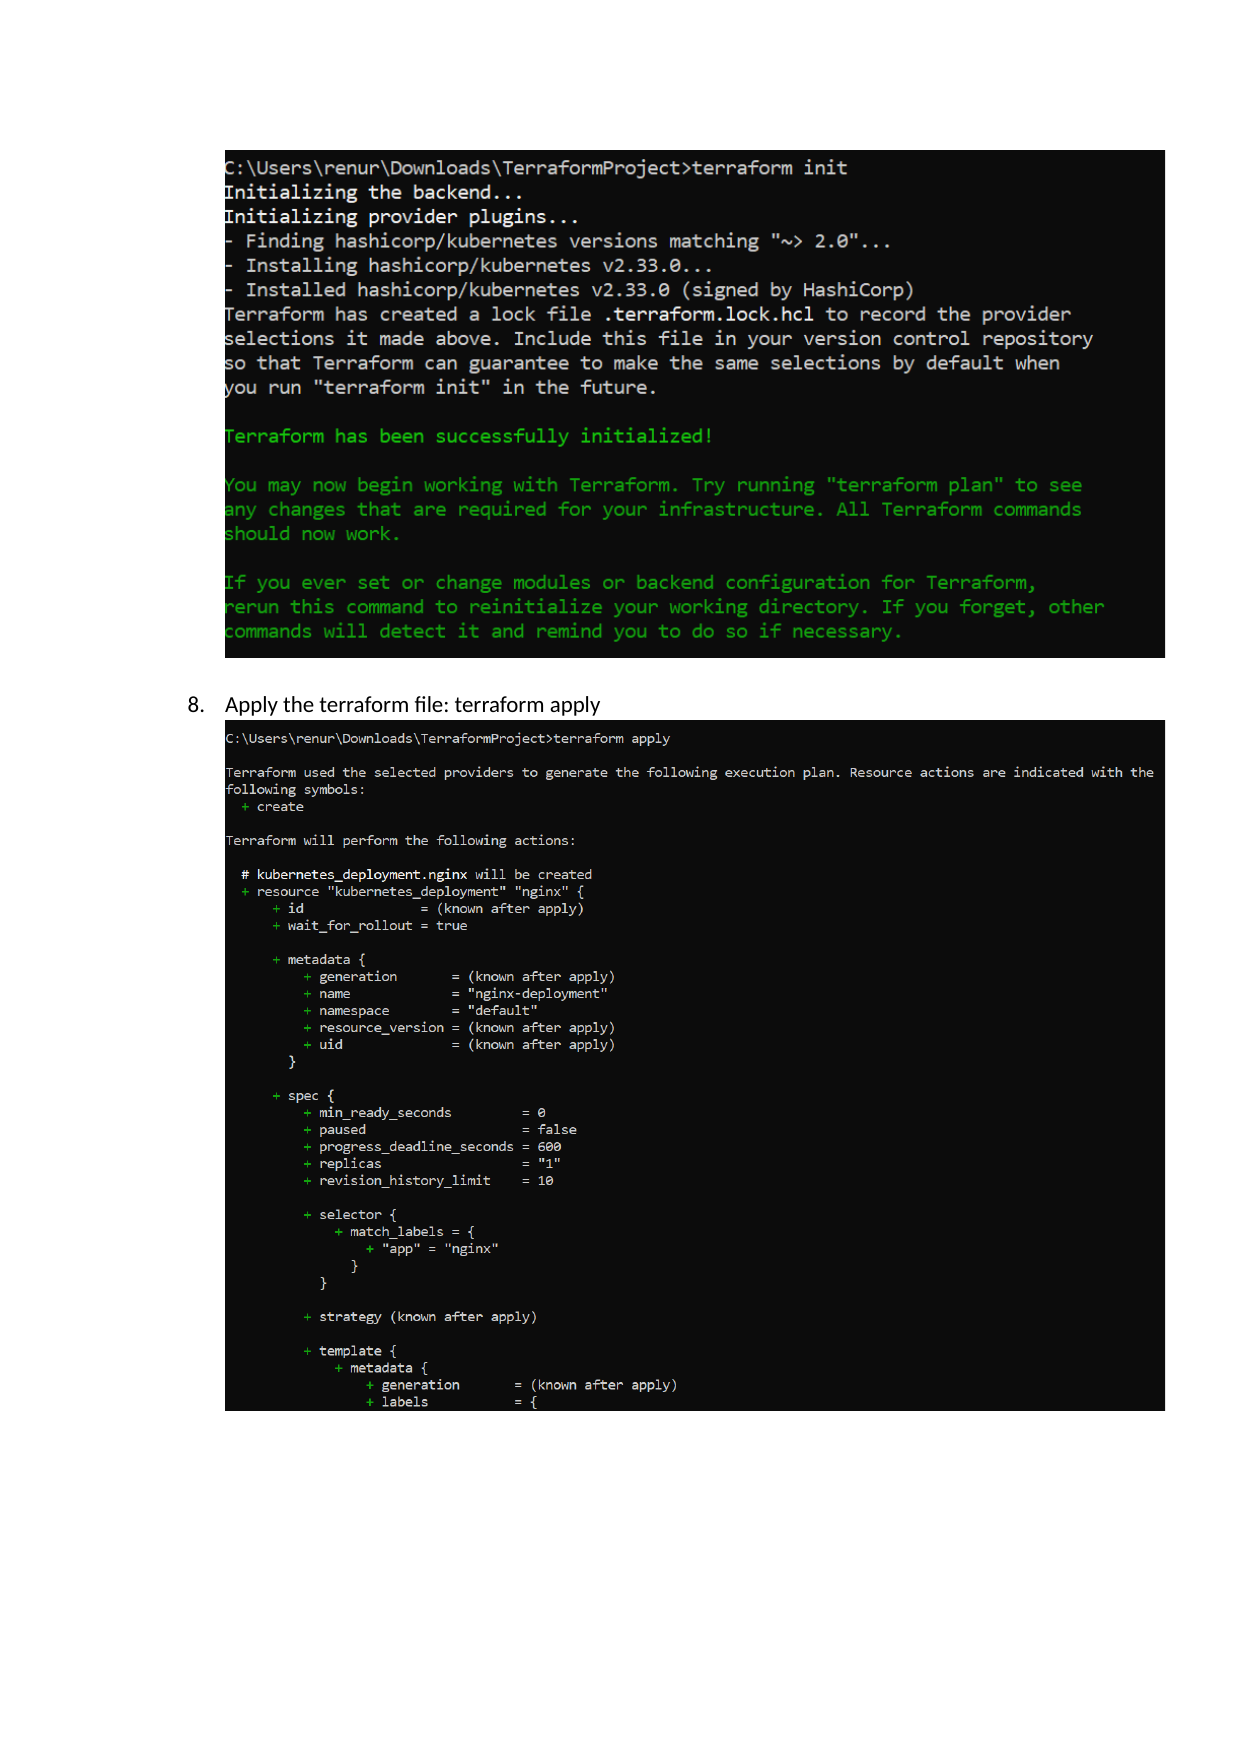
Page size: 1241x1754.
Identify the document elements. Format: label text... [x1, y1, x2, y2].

picture [225, 720, 1166, 1411]
list Apply the terraform file: terraform apply [187, 690, 1090, 718]
picture [225, 150, 1166, 658]
